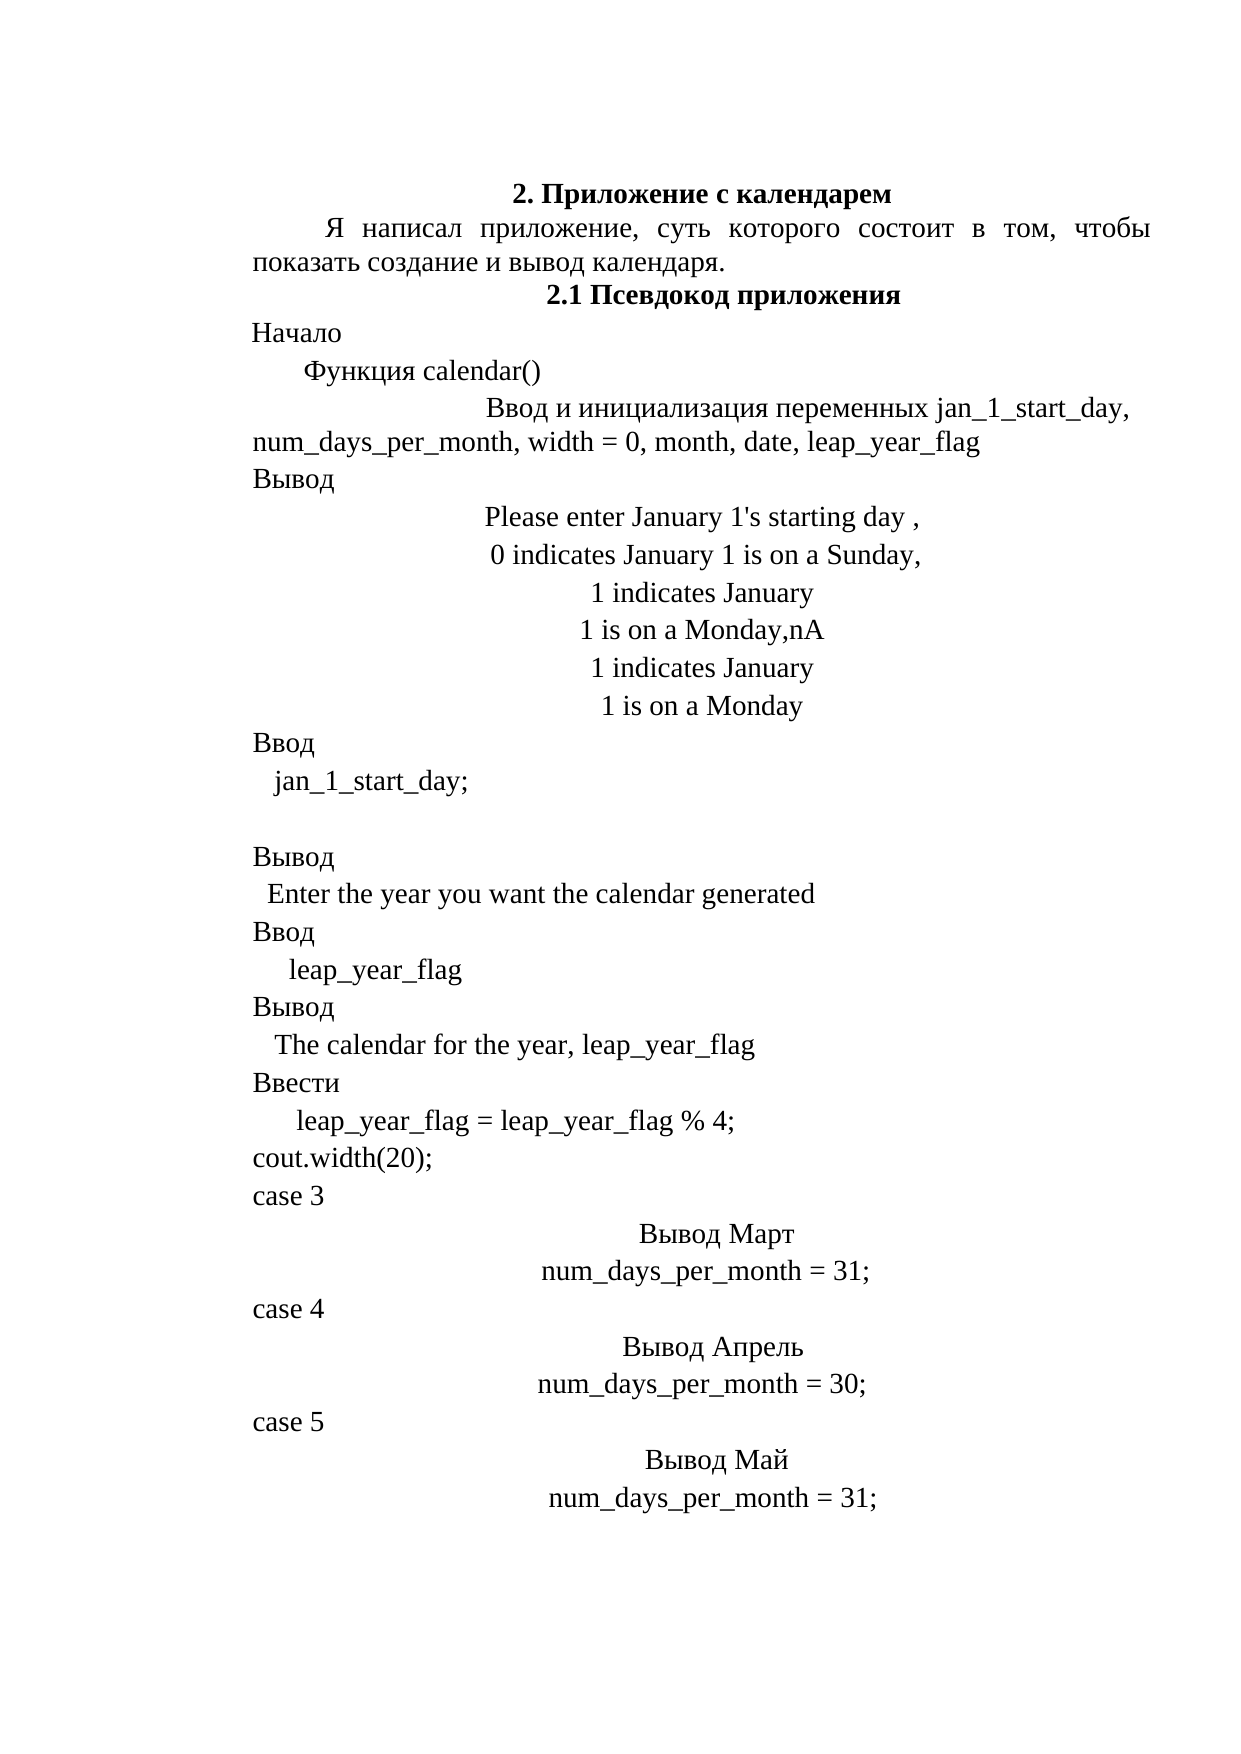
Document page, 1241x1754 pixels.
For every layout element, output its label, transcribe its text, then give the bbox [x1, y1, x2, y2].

text Ввод и инициализация переменных jan_1_start_day, num_days_per_month, width = 0, month, date, leap_year_flag [252, 390, 1152, 457]
text num_days_per_month = 30; [252, 1367, 1152, 1400]
text 0 indicates January 1 is on a Sunday, [252, 537, 1152, 571]
text jan_1_start_day; [252, 763, 1152, 797]
text The calendar for the year, leap_year_flag [252, 1027, 1152, 1061]
text Please enter January 1's starting day , [252, 499, 1152, 533]
text leap_year_flag [252, 952, 1152, 985]
text Enter the year you want the calendar generated [252, 876, 1152, 910]
text case 3 [252, 1178, 1152, 1212]
text Вывод [252, 462, 1152, 495]
text num_days_per_month = 31; [252, 1253, 1152, 1287]
text Начало [177, 315, 1152, 348]
text Ввести [252, 1065, 1152, 1098]
text Вывод Апрель [252, 1329, 1152, 1362]
text num_days_per_month = 31; [252, 1480, 1152, 1513]
text case 5 [252, 1404, 1152, 1438]
text Вывод Март [252, 1216, 1152, 1249]
text 1 indicates January [252, 575, 1152, 608]
text cout.width(20); [252, 1140, 1152, 1174]
text Функция calendar() [252, 353, 1152, 386]
text Вывод [252, 839, 1152, 872]
text case 4 [252, 1291, 1152, 1325]
text Ввод [252, 726, 1152, 759]
text Вывод Май [252, 1442, 1152, 1476]
text Вывод [252, 989, 1152, 1023]
text leap_year_flag = leap_year_flag % 4; [252, 1103, 1152, 1136]
text 2.1 Псевдокод приложения [473, 277, 1152, 311]
text Я написал приложение, суть которого состоит в том, чтобы показать создание и вывод календаря. [252, 210, 1152, 277]
text 1 is on a Monday [252, 688, 1152, 721]
text 1 is on a Monday,nA [252, 612, 1152, 646]
text Ввод [252, 914, 1152, 948]
text 1 indicates January [252, 650, 1152, 684]
subtitle 2. Приложение c календарем [252, 177, 1152, 210]
